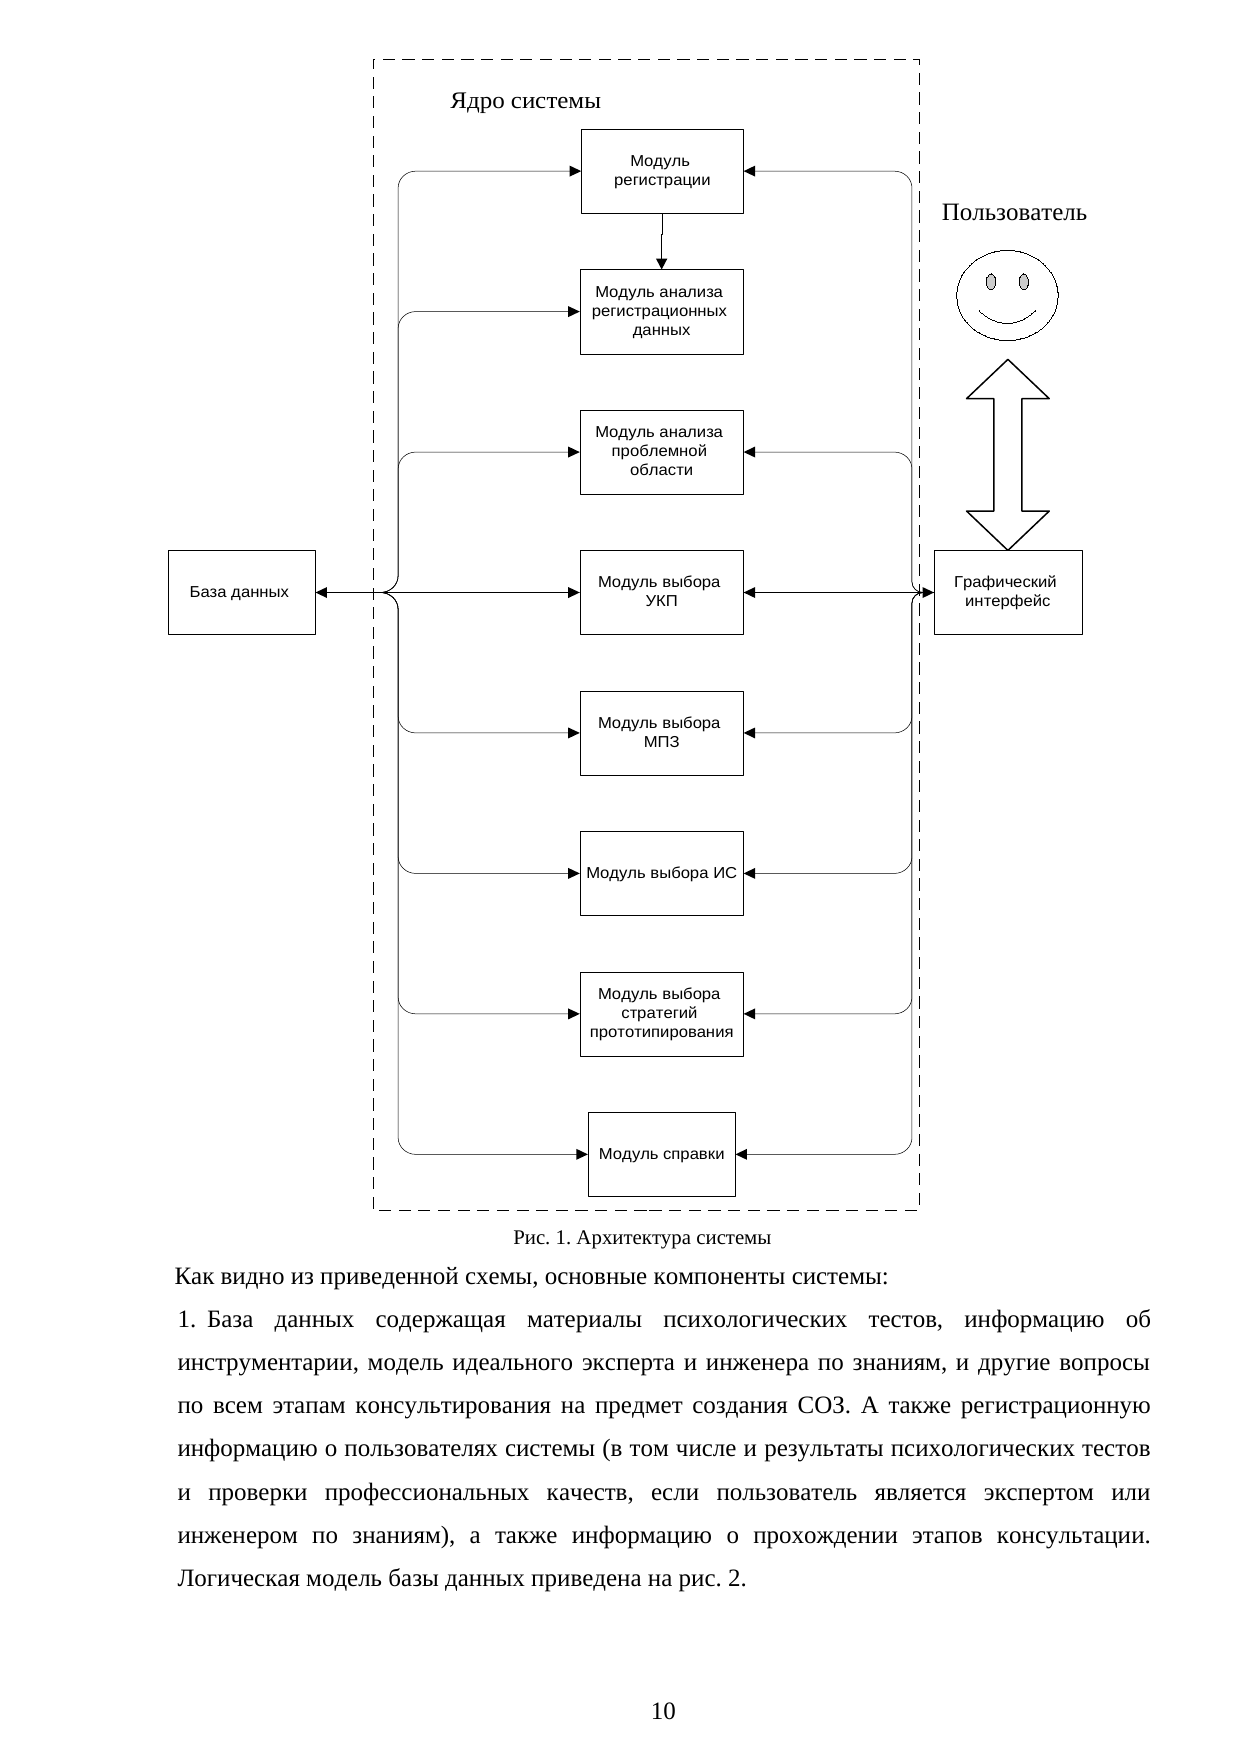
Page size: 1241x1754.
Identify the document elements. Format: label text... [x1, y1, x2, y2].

list База данных содержащая материалы психологических тестов, информацию об инструментарии, модель идеального эксперта и инженера по знаниям, и другие вопросы по всем этапам консультирования на предмет создания СОЗ. А также регистрационную информацию о пользователях системы (в том числе и результаты психологических тестов и проверки профессиональных качеств, если пользователь является экспертом или инженером по знаниям), а также информацию о прохождении этапов консультации. Логическая модель базы данных приведена на рис. 2. [177, 1304, 1152, 1592]
text Как видно из приведенной схемы, основные компоненты системы: [133, 1261, 1152, 1290]
text Рис. 1. Архитектура системы [133, 1225, 1152, 1249]
